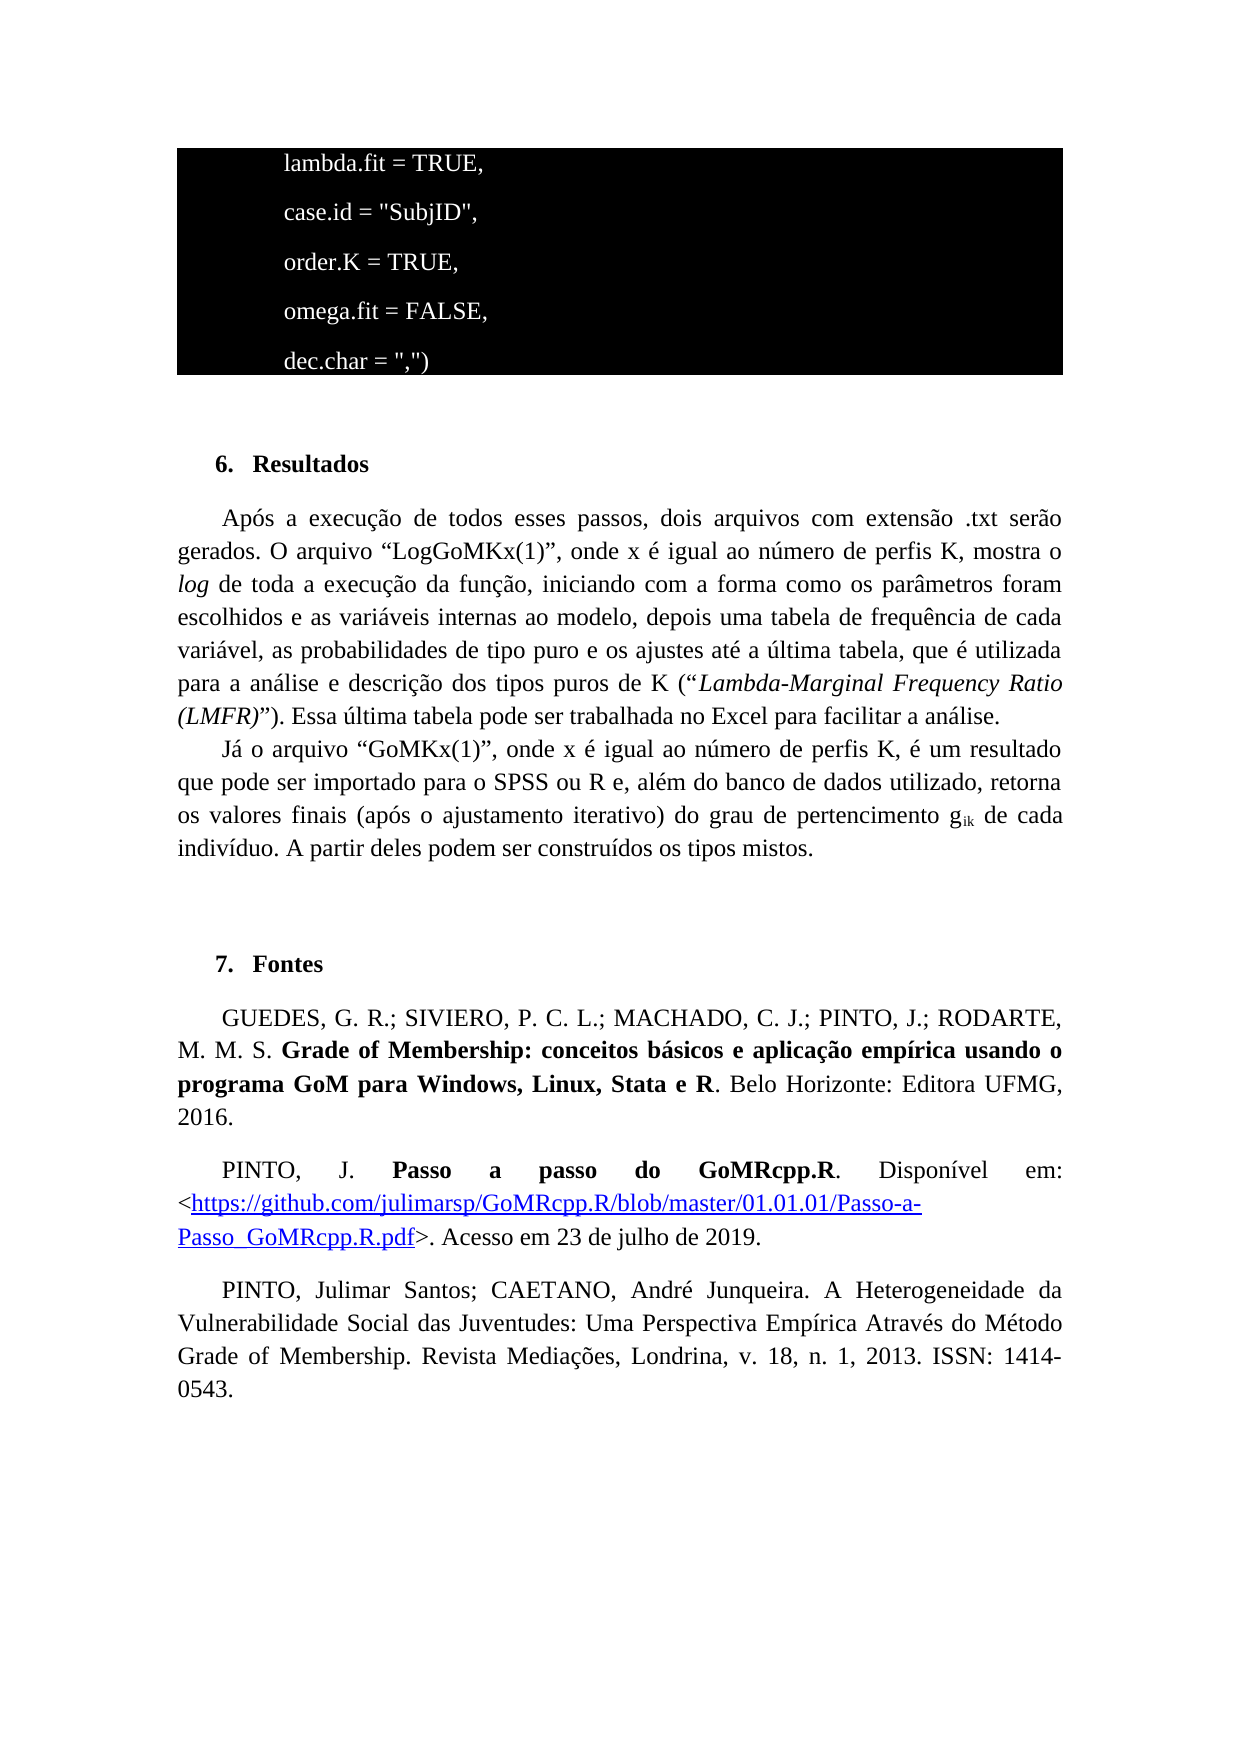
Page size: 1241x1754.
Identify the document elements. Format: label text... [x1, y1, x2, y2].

list Resultados [215, 449, 1063, 478]
text PINTO, J. Passo a passo do GoMRcpp.R. Disponível em: <https://github.com/julimarsp/GoMRcpp.R/blob/master/01.01.01/Passo-a-Passo_GoMRcpp.R.pdf>. Acesso em 23 de julho de 2019. [177, 1156, 1063, 1250]
text Já o arquivo “GoMKx(1)”, onde x é igual ao número de perfis K, é um resultado que pode ser importado para o SPSS ou R e, além do banco de dados utilizado, retorna os valores finais (após o ajustamento iterativo) do grau de pertencimento gik de cada indivíduo. A partir deles podem ser construídos os tipos mistos. [177, 734, 1063, 862]
text case.id = "SubjID", [177, 197, 1063, 226]
text dec.char = ",") [177, 346, 1063, 375]
list Fontes [215, 949, 1063, 977]
text GUEDES, G. R.; SIVIERO, P. C. L.; MACHADO, C. J.; PINTO, J.; RODARTE, M. M. S. Grade of Membership: conceitos básicos e aplicação empírica usando o programa GoM para Windows, Linux, Stata e R. Belo Horizonte: Editora UFMG, 2016. [177, 1003, 1063, 1130]
text Após a execução de todos esses passos, dois arquivos com extensão .txt serão gerados. O arquivo “LogGoMKx(1)”, onde x é igual ao número de perfis K, mostra o log de toda a execução da função, iniciando com a forma como os parâmetros foram escolhidos e as variáveis internas ao modelo, depois uma tabela de frequência de cada variável, as probabilidades de tipo puro e os ajustes até a última tabela, que é utilizada para a análise e descrição dos tipos puros de K (“Lambda-Marginal Frequency Ratio (LMFR)”). Essa última tabela pode ser trabalhada no Excel para facilitar a análise. [177, 503, 1063, 730]
text omega.fit = FALSE, [177, 296, 1063, 325]
text lambda.fit = TRUE, [177, 148, 1063, 176]
text order.K = TRUE, [177, 247, 1063, 276]
text PINTO, Julimar Santos; CAETANO, André Junqueira. A Heterogeneidade da Vulnerabilidade Social das Juventudes: Uma Perspectiva Empírica Através do Método Grade of Membership. Revista Mediações, Londrina, v. 18, n. 1, 2013. ISSN: 1414-0543. [177, 1275, 1063, 1403]
